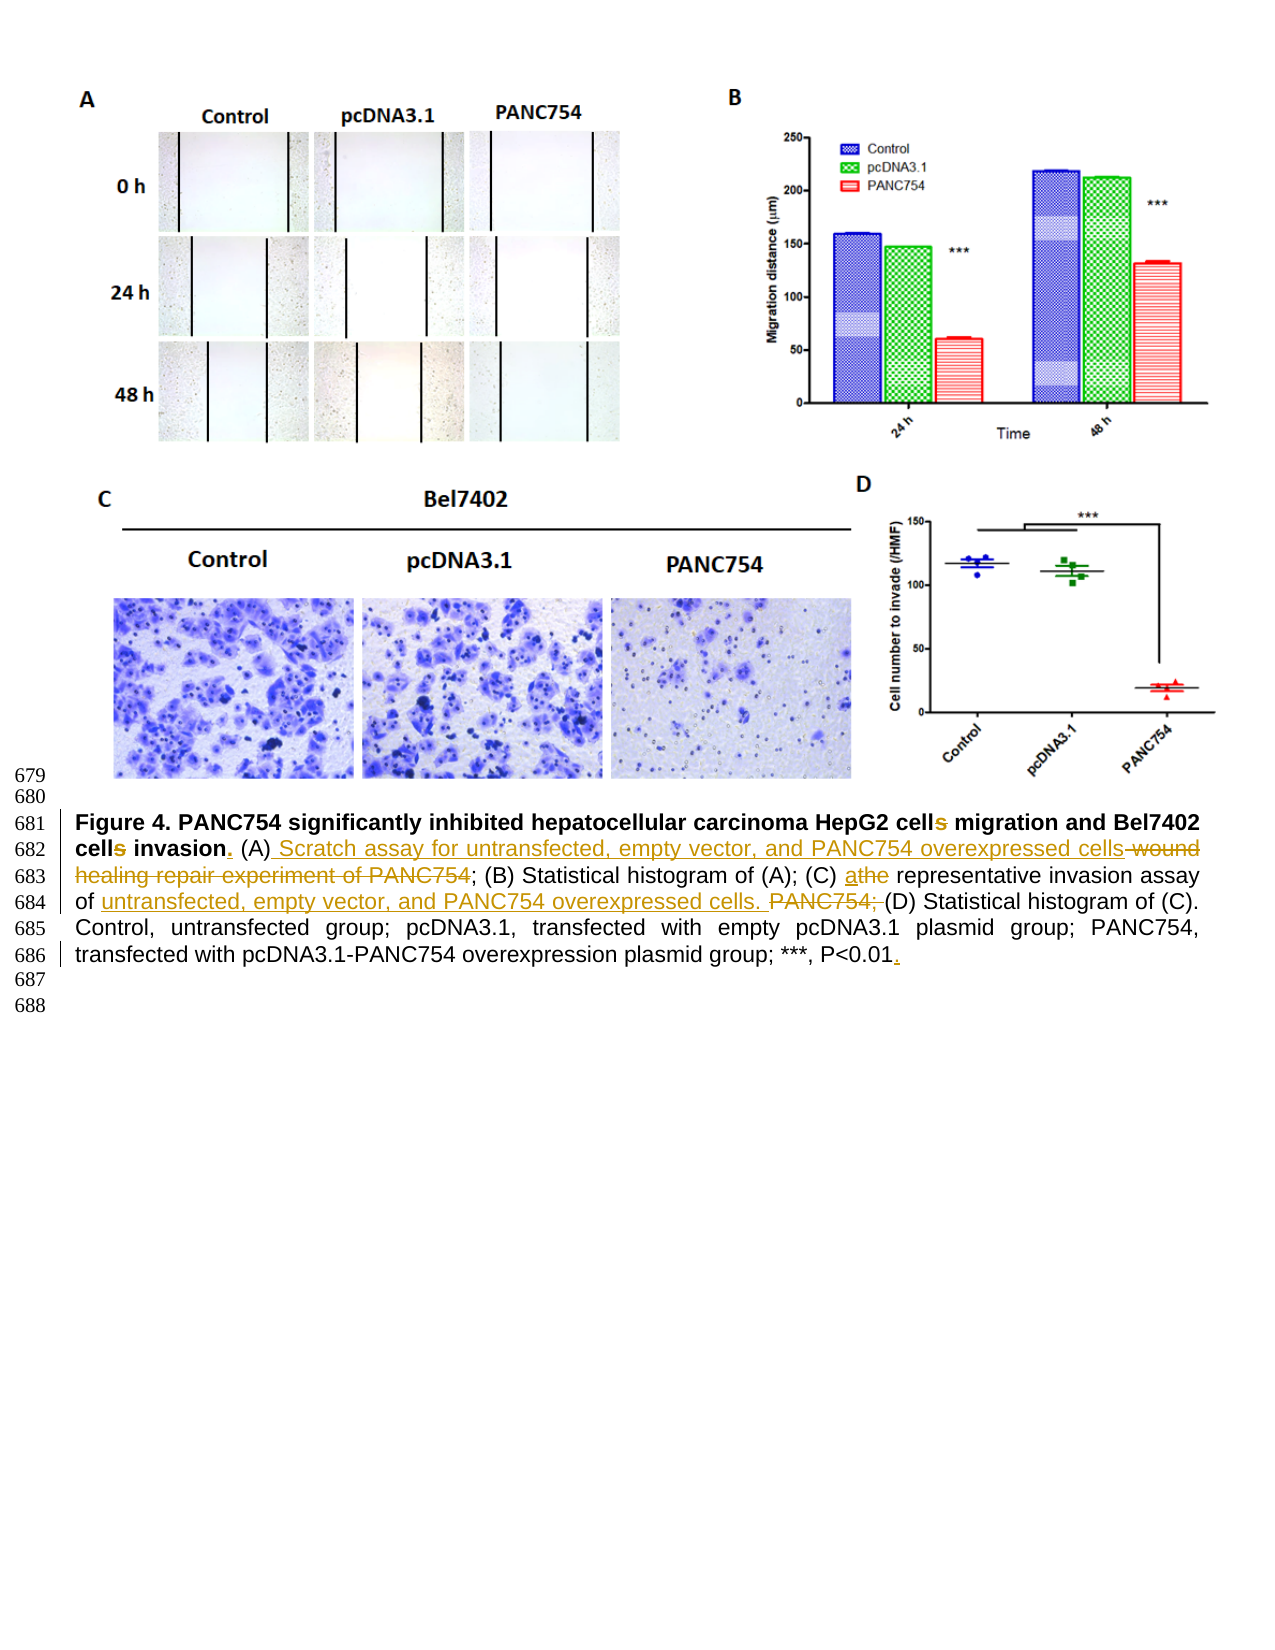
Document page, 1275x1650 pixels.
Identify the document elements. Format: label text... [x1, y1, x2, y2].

text Figure 4. PANC754 significantly inhibited hepatocellular carcinoma HepG2 cell migration and Bel7402 cell invasion (A); (B) Statistical histogram of (A); (C) representative invasion assay of (D) Statistical histogram of (C). Control, untransfected group; pcDNA3.1, transfected with empty pcDNA3.1 plasmid group; PANC754, transfected with pcDNA3.1-PANC754 overexpression plasmid group; ***, P<0.01 [75, 809, 1200, 967]
picture [75, 75, 1219, 783]
